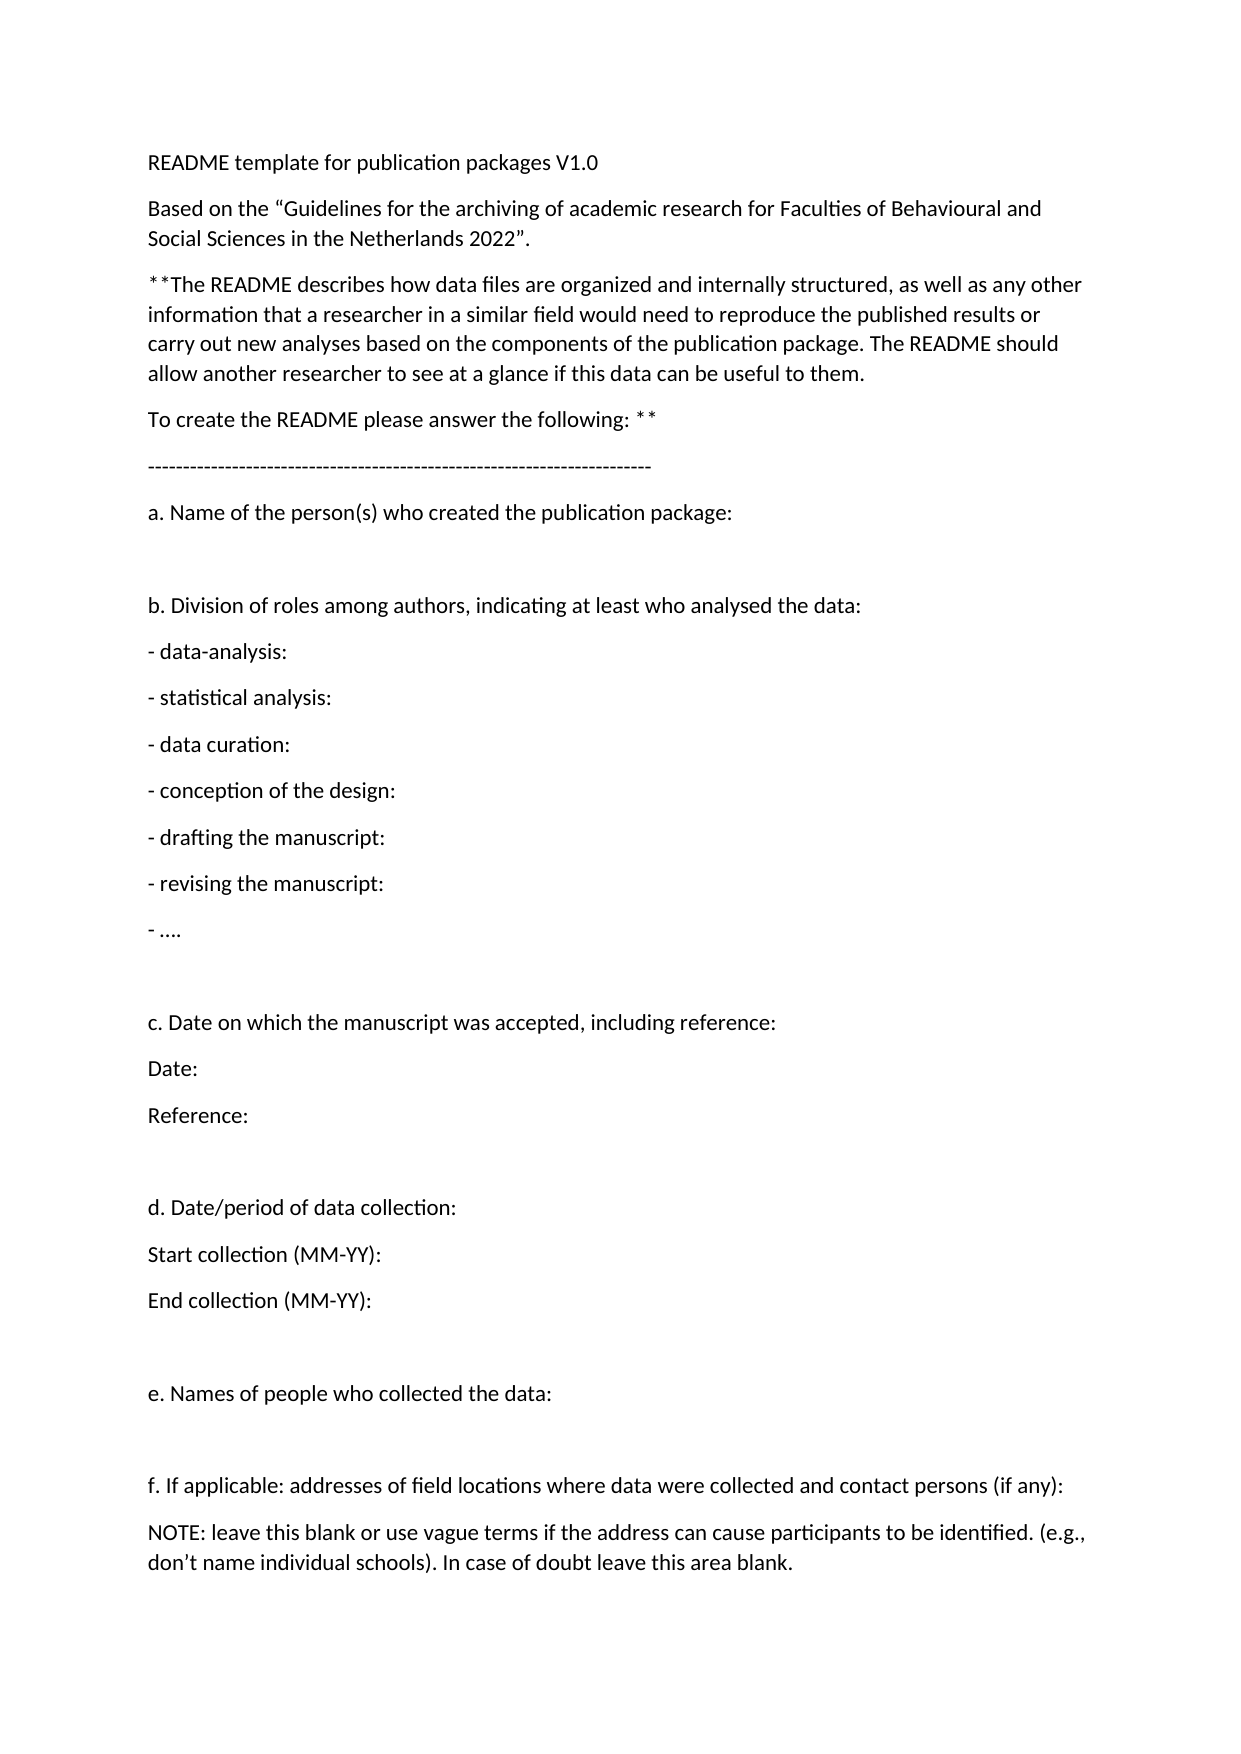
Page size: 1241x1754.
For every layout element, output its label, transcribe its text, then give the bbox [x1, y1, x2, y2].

text f. If applicable: addresses of field locations where data were collected and contact persons (if any): [148, 1472, 1093, 1499]
text Start collection (MM-YY): [148, 1240, 1093, 1268]
text - …. [148, 915, 1093, 943]
text e. Names of people who collected the data: [148, 1379, 1093, 1407]
text NOTE: leave this blank or use vague terms if the address can cause participants to be identified. (e.g., don’t name individual schools). In case of doubt leave this area blank. [148, 1518, 1093, 1576]
text a. Name of the person(s) who created the publication package: [148, 498, 1093, 526]
text ------------------------------------------------------------------------ [148, 452, 1093, 480]
text - drafting the manuscript: [148, 823, 1093, 851]
text - statistical analysis: [148, 683, 1093, 712]
text README template for publication packages V1.0 [148, 148, 1093, 176]
text c. Date on which the manuscript was accepted, including reference: [148, 1008, 1093, 1036]
text d. Date/period of data collection: [148, 1193, 1093, 1221]
text Reference: [148, 1101, 1093, 1129]
text - data-analysis: [148, 637, 1093, 665]
text - data curation: [148, 730, 1093, 758]
text - conception of the design: [148, 776, 1093, 804]
text Date: [148, 1054, 1093, 1082]
text To create the README please answer the following: ** [148, 405, 1093, 433]
text End collection (MM-YY): [148, 1286, 1093, 1314]
text b. Division of roles among authors, indicating at least who analysed the data: [148, 591, 1093, 619]
text Based on the “Guidelines for the archiving of academic research for Faculties of Behavioural and Social Sciences in the Netherlands 2022”. [148, 194, 1093, 252]
text - revising the manuscript: [148, 869, 1093, 897]
text **The README describes how data files are organized and internally structured, as well as any other information that a researcher in a similar field would need to reproduce the published results or carry out new analyses based on the components of the publication package. The README should allow another researcher to see at a glance if this data can be useful to them. [148, 270, 1093, 387]
